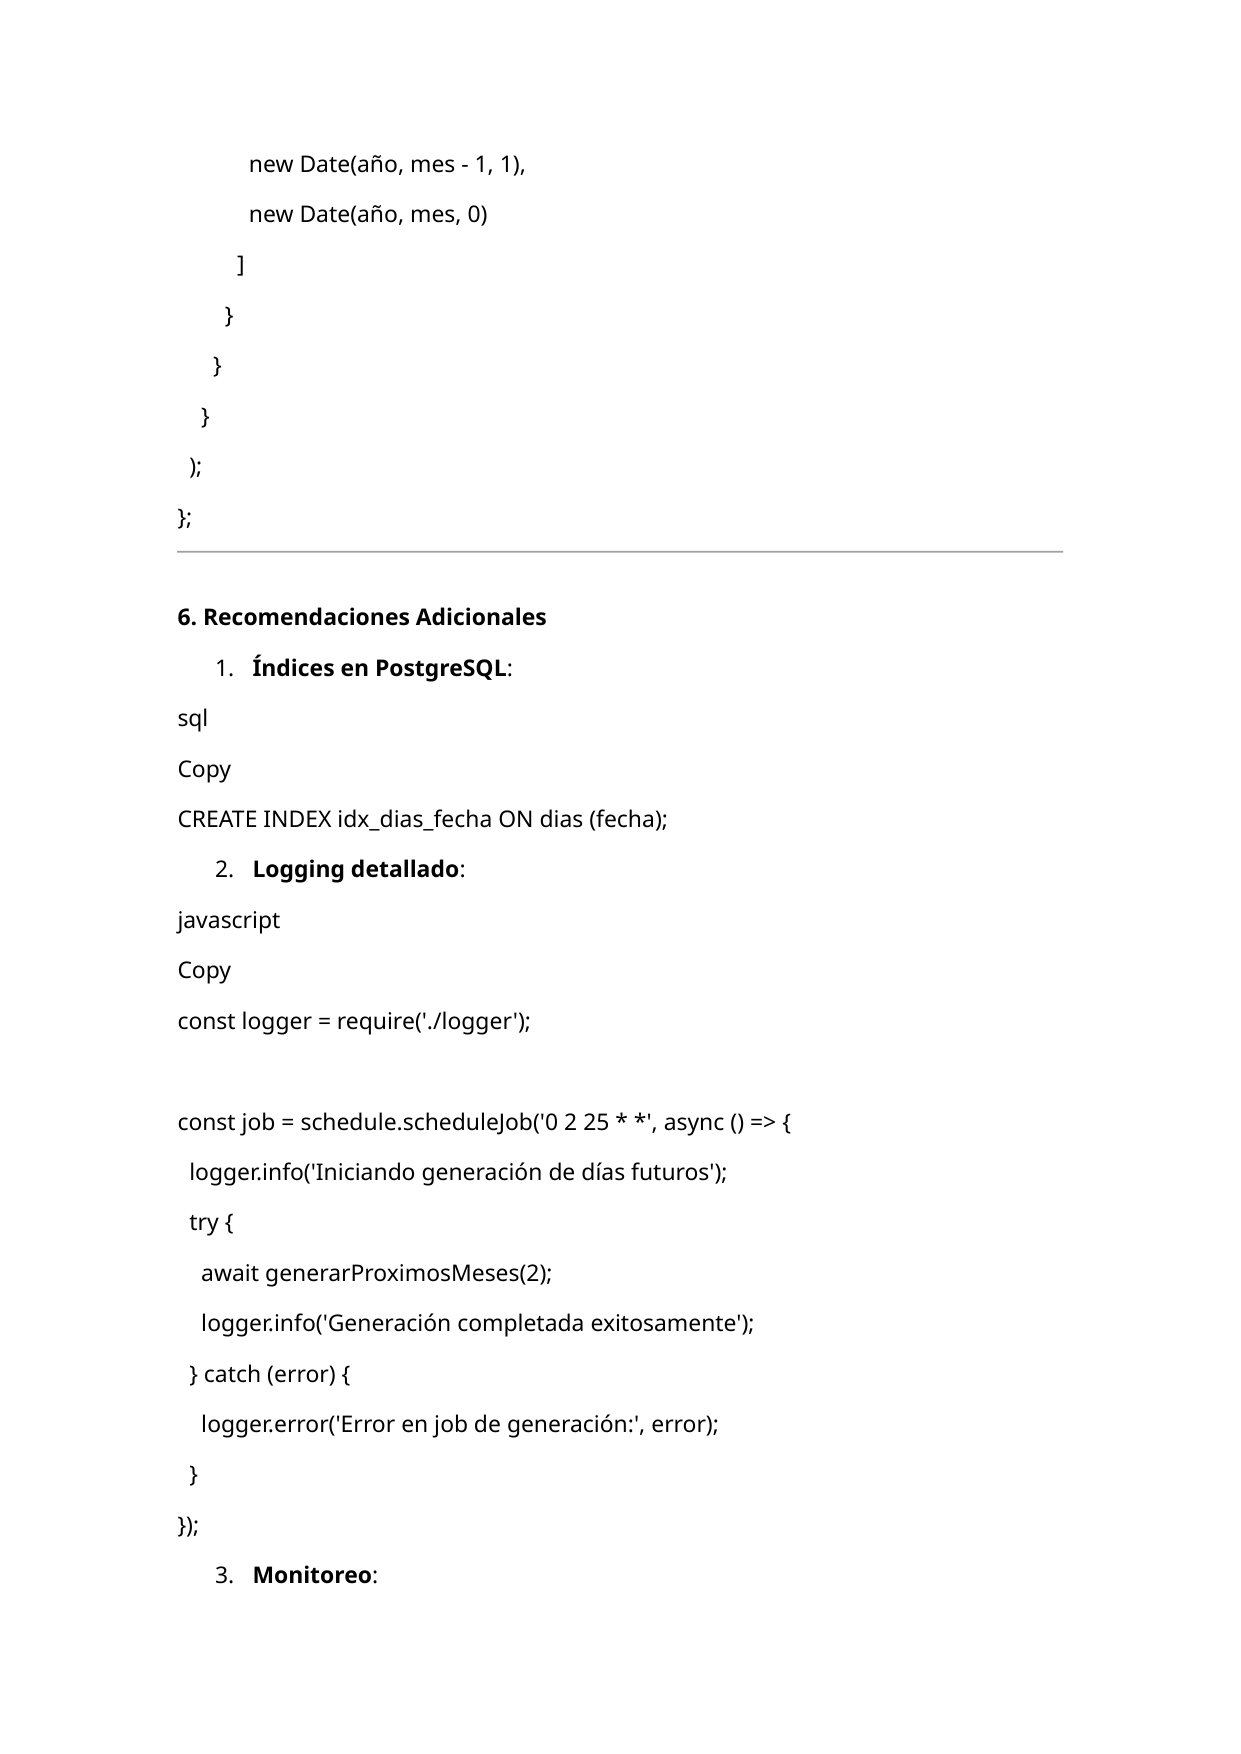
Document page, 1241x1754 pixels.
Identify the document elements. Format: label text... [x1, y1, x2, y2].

list Índices en PostgreSQL: [215, 652, 1063, 683]
text }); [177, 1509, 1063, 1540]
text }; [177, 501, 1063, 532]
text new Date(año, mes, 0) [177, 198, 1063, 229]
text sql [177, 702, 1063, 733]
text } [177, 400, 1063, 431]
text logger.info('Generación completada exitosamente'); [177, 1307, 1063, 1338]
text await generarProximosMeses(2); [177, 1257, 1063, 1288]
text logger.error('Error en job de generación:', error); [177, 1408, 1063, 1439]
text Copy [177, 753, 1063, 784]
text CREATE INDEX idx_dias_fecha ON dias (fecha); [177, 803, 1063, 834]
text Copy [177, 954, 1063, 986]
list Logging detallado: [215, 853, 1063, 885]
text } catch (error) { [177, 1358, 1063, 1389]
text const job = schedule.scheduleJob('0 2 25 * *', async () => { [177, 1106, 1063, 1137]
list Monitoreo: [215, 1559, 1063, 1591]
text javascript [177, 904, 1063, 935]
text 6. Recomendaciones Adicionales [177, 601, 1063, 633]
text ); [177, 450, 1063, 481]
text } [177, 349, 1063, 381]
text const logger = require('./logger'); [177, 1005, 1063, 1036]
text ] [177, 248, 1063, 280]
text logger.info('Iniciando generación de días futuros'); [177, 1156, 1063, 1187]
text } [177, 1458, 1063, 1490]
text new Date(año, mes - 1, 1), [177, 148, 1063, 179]
text try { [177, 1206, 1063, 1238]
text } [177, 299, 1063, 330]
